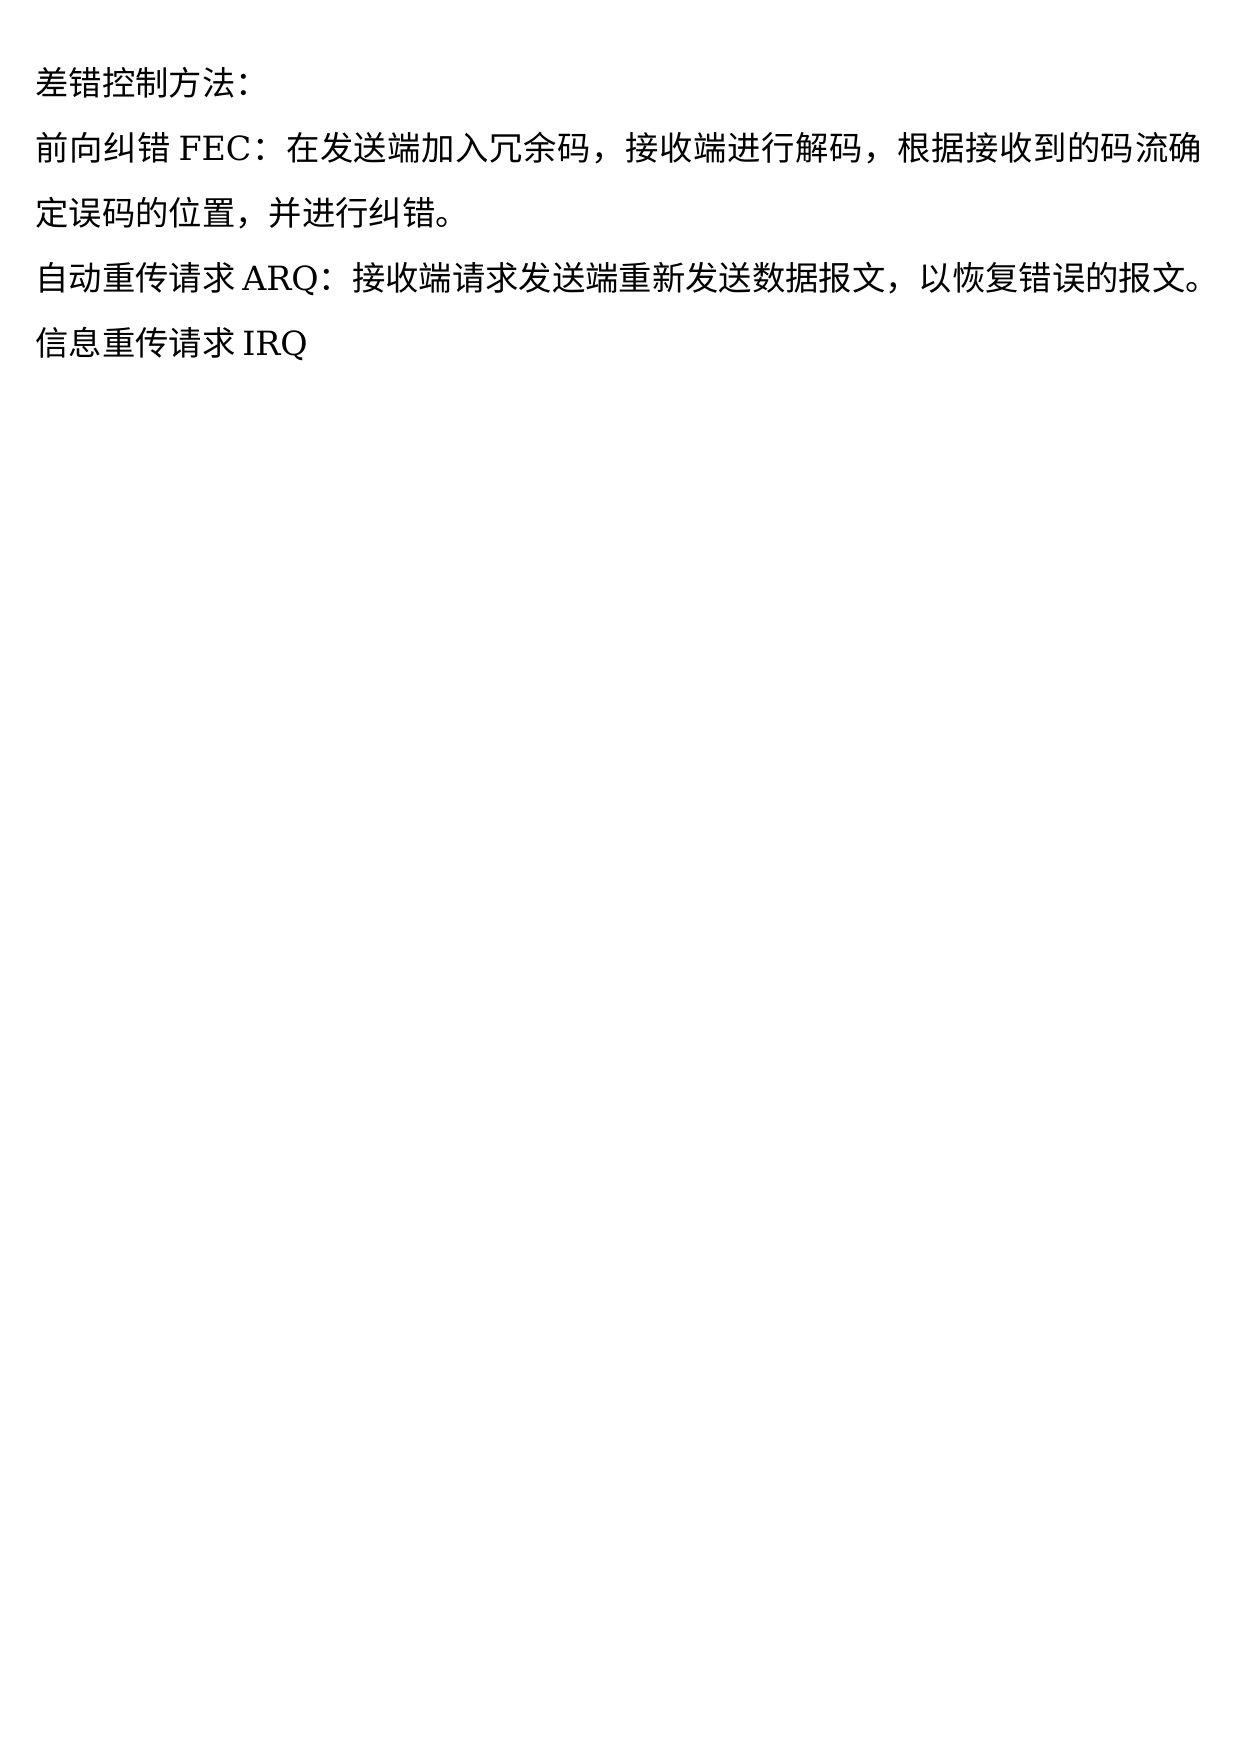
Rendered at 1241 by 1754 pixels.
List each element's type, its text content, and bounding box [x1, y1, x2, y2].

text 信息重传请求IRQ [35, 308, 1205, 373]
text 自动重传请求ARQ：接收端请求发送端重新发送数据报文，以恢复错误的报文。 [35, 243, 1205, 308]
text 前向纠错FEC：在发送端加入冗余码，接收端进行解码，根据接收到的码流确定误码的位置，并进行纠错。 [35, 113, 1205, 243]
text 差错控制方法： [35, 48, 1205, 113]
